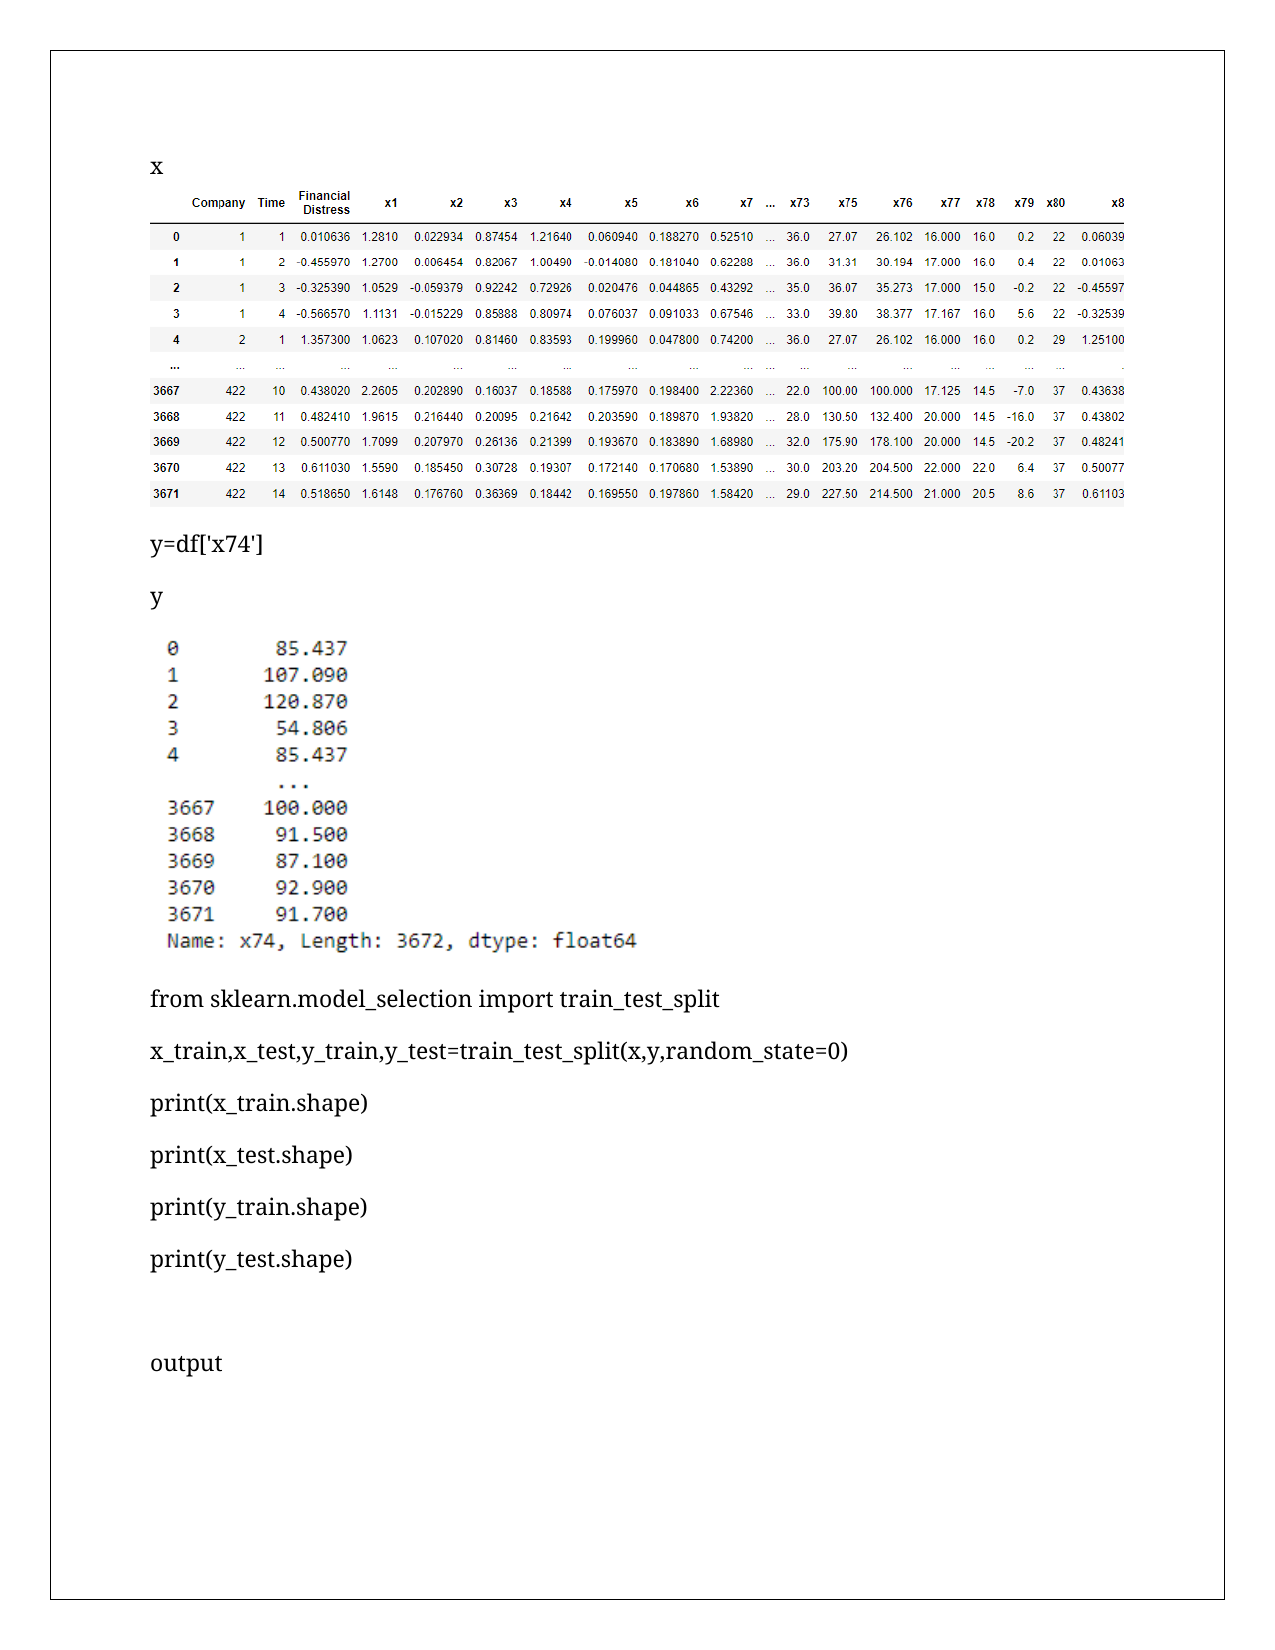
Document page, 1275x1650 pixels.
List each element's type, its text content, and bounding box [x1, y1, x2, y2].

text print(y_test.shape) [150, 1243, 1125, 1274]
text from sklearn.model_selection import train_test_split [150, 983, 1125, 1014]
text x_train,x_test,y_train,y_test=train_test_split(x,y,random_state=0) [150, 1035, 1125, 1066]
text print(x_test.shape) [150, 1139, 1125, 1170]
picture [150, 632, 664, 962]
text print(y_train.shape) [150, 1191, 1125, 1222]
text y=df['x74'] [150, 528, 1125, 559]
text x [150, 150, 1125, 181]
text output [150, 1347, 1125, 1378]
picture [150, 181, 1125, 508]
text y [150, 580, 1125, 611]
text print(x_train.shape) [150, 1087, 1125, 1118]
